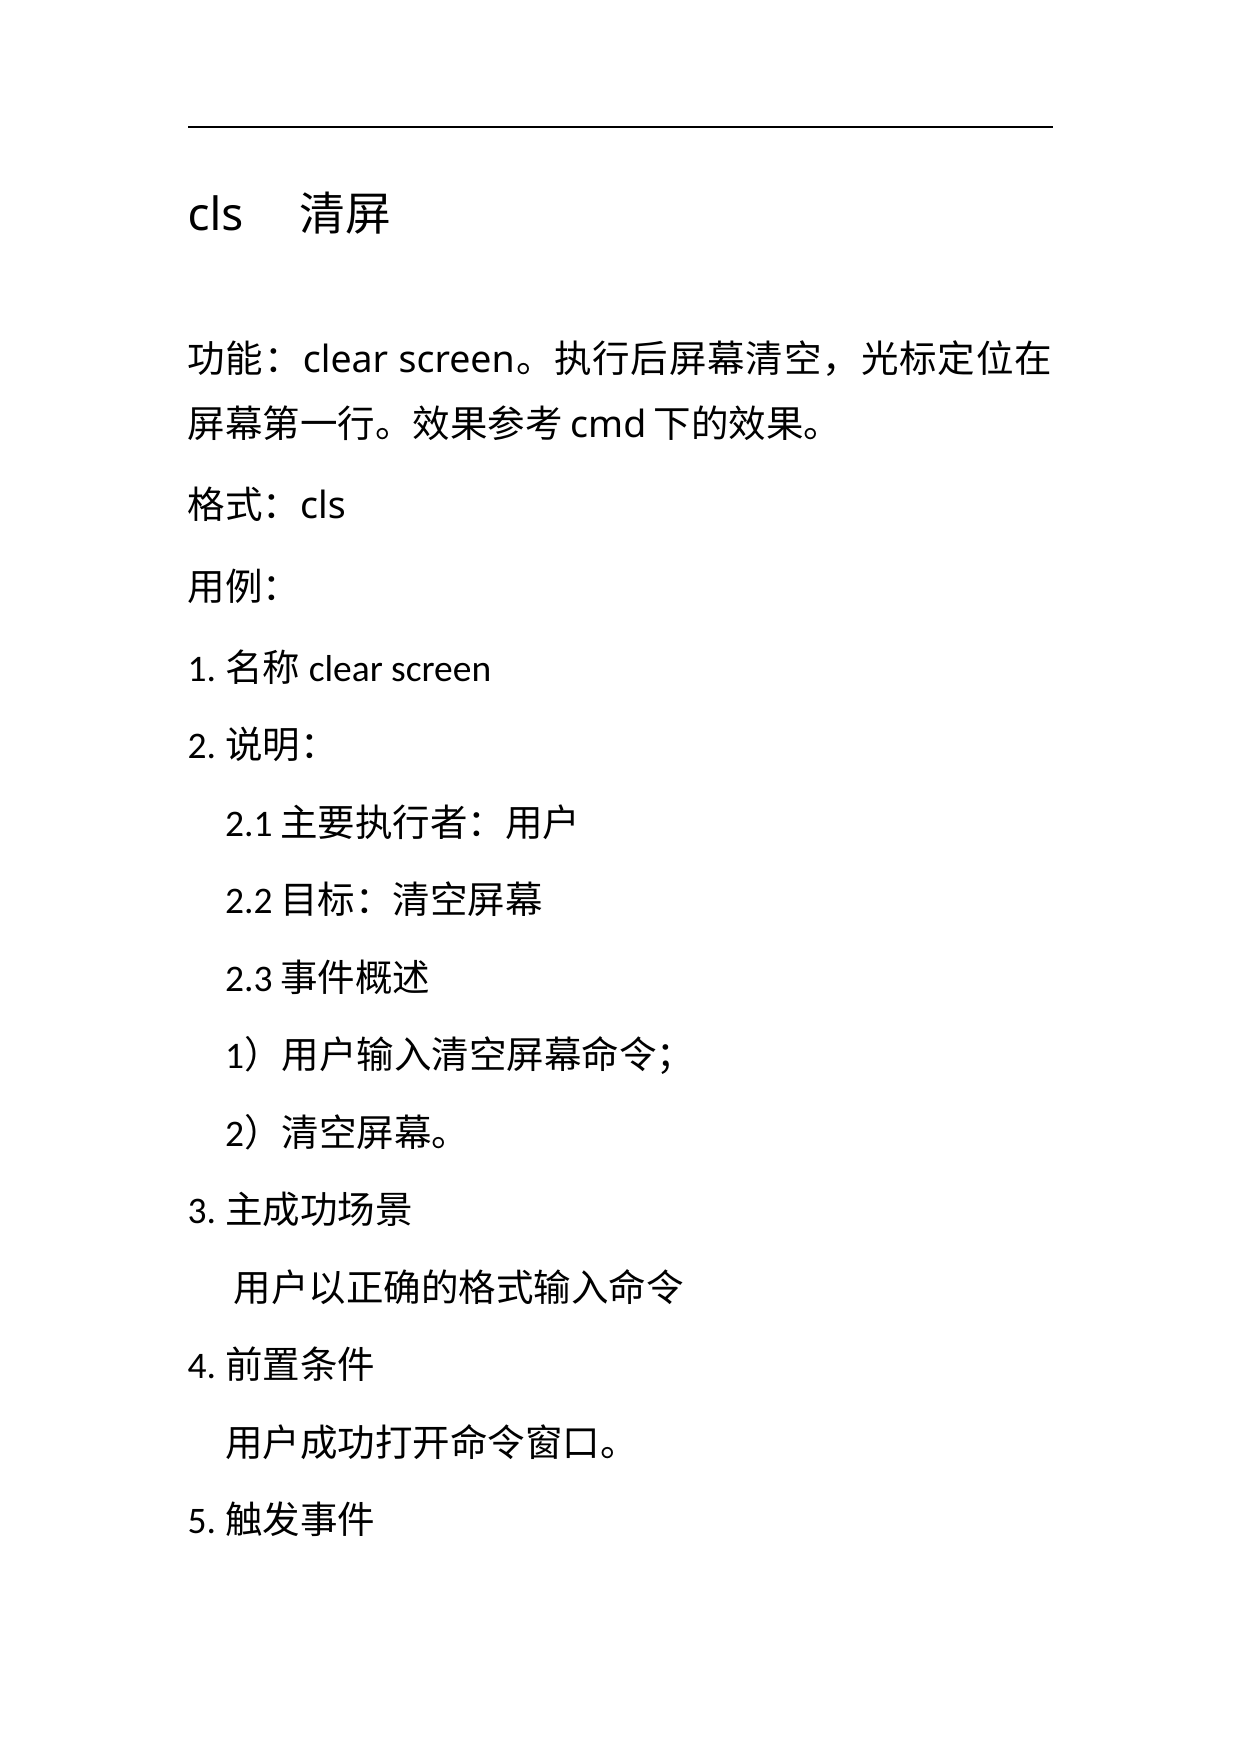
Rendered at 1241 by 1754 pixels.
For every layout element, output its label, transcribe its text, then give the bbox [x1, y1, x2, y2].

list 主成功场景 [187, 1175, 1053, 1240]
subtitle cls 清屏 [187, 161, 1053, 259]
list 前置条件 [187, 1330, 1053, 1395]
list 2.1主要执行者：用户 [225, 787, 1053, 852]
list 2.3事件概述 [225, 942, 1053, 1007]
list 名称 clear screen [187, 632, 1053, 697]
list 2）清空屏幕。 [225, 1097, 1053, 1162]
list 触发事件 [187, 1485, 1053, 1550]
text 格式：cls [187, 470, 1053, 535]
list 1）用户输入清空屏幕命令； [225, 1020, 1053, 1085]
list 用户成功打开命令窗口。 [225, 1407, 1053, 1472]
text 用例： [187, 551, 1053, 616]
list 用户以正确的格式输入命令 [225, 1252, 1053, 1317]
text 功能：clear screen。执行后屏幕清空，光标定位在屏幕第一行。效果参考cmd下的效果。 [187, 324, 1053, 454]
list 说明： [187, 710, 1053, 775]
list 2.2目标：清空屏幕 [225, 865, 1053, 930]
